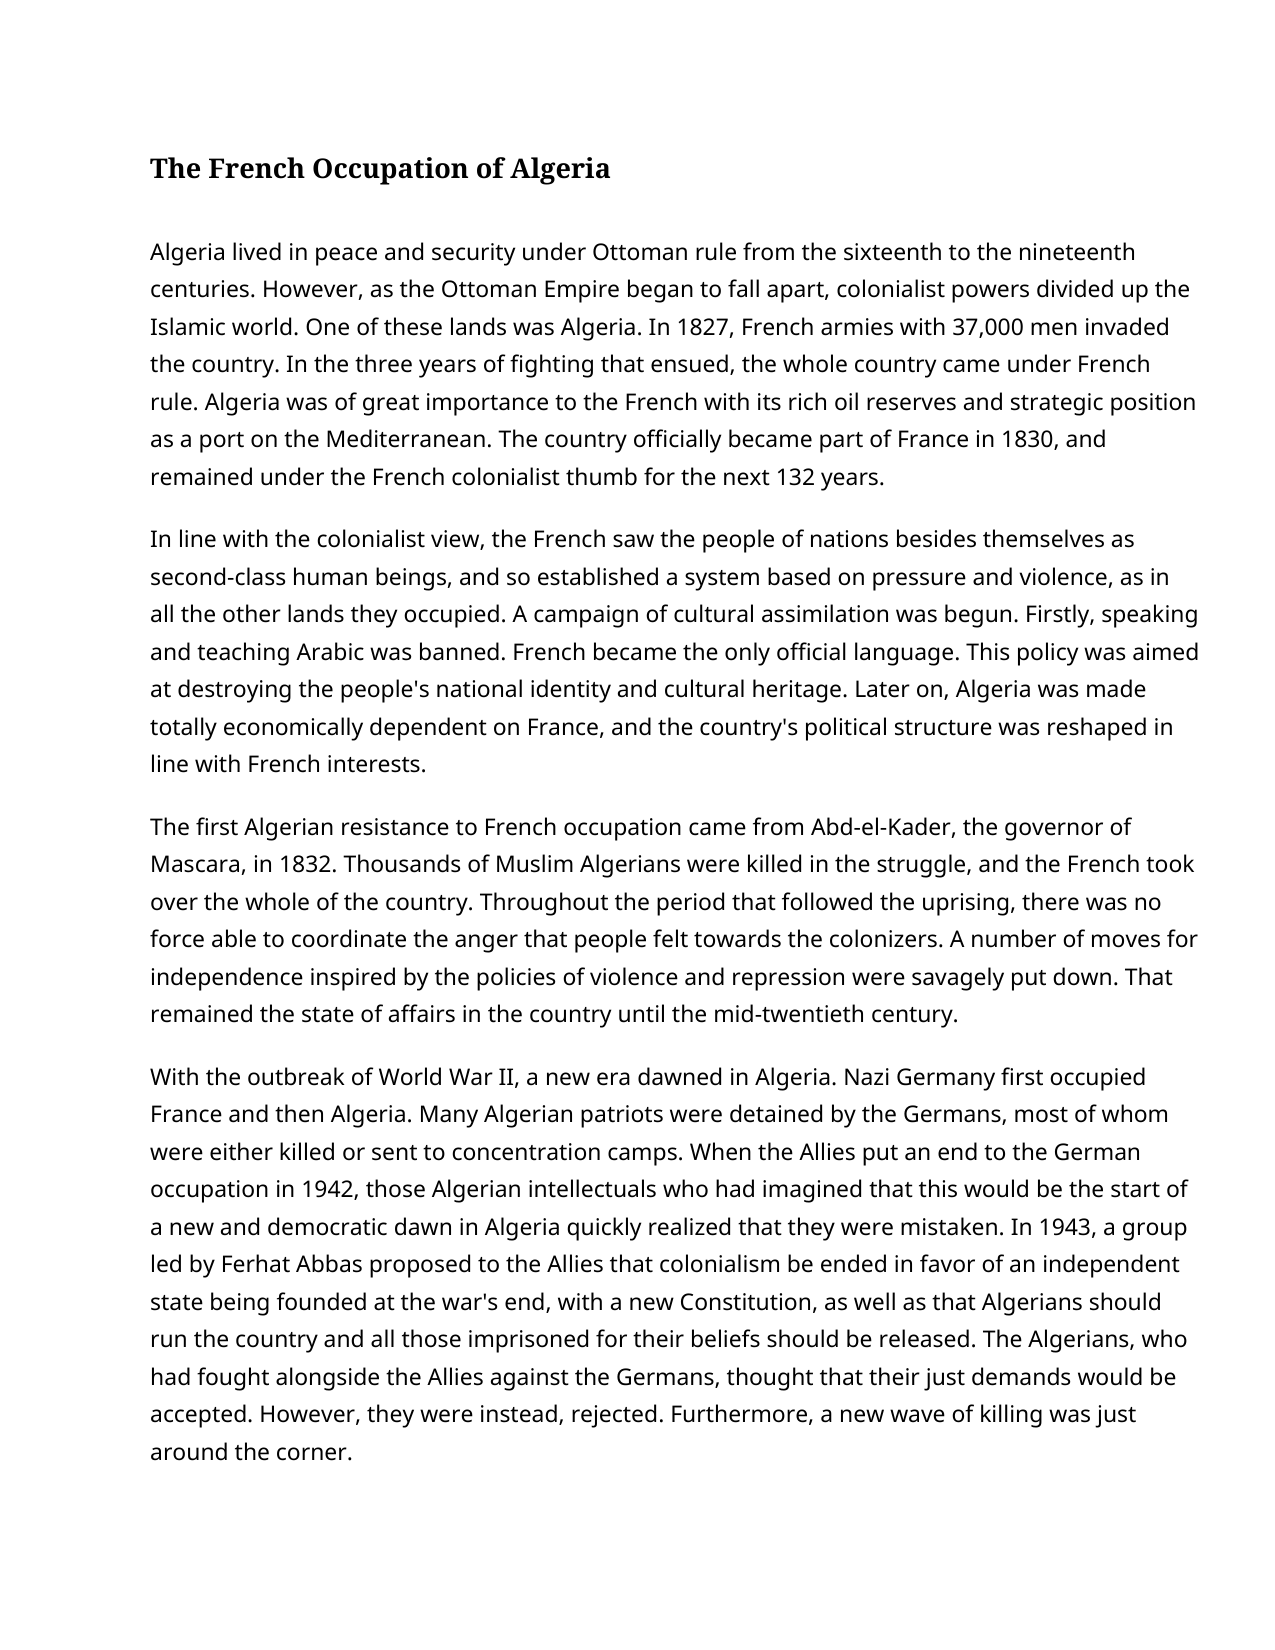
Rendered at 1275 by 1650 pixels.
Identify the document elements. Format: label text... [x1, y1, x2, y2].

text In line with the colonialist view, the French saw the people of nations besides themselves as second-class human beings, and so established a system based on pressure and violence, as in all the other lands they occupied. A campaign of cultural assimilation was begun. Firstly, speaking and teaching Arabic was banned. French became the only official language. This policy was aimed at destroying the people's national identity and cultural heritage. Later on, Algeria was made totally economically dependent on France, and the country's political structure was reshaped in line with French interests. [150, 518, 1200, 780]
subtitle The French Occupation of Algeria [150, 150, 1200, 187]
text With the outbreak of World War II, a new era dawned in Algeria. Nazi Germany first occupied France and then Algeria. Many Algerian patriots were detained by the Germans, most of whom were either killed or sent to concentration camps. When the Allies put an end to the German occupation in 1942, those Algerian intellectuals who had imagined that this would be the start of a new and democratic dawn in Algeria quickly realized that they were mistaken. In 1943, a group led by Ferhat Abbas proposed to the Allies that colonialism be ended in favor of an independent state being founded at the war's end, with a new Constitution, as well as that Algerians should run the country and all those imprisoned for their beliefs should be released. The Algerians, who had fought alongside the Allies against the Germans, thought that their just demands would be accepted. However, they were instead, rejected. Furthermore, a new wave of killing was just around the corner. [150, 1055, 1200, 1468]
text The first Algerian resistance to French occupation came from Abd-el-Kader, the governor of Mascara, in 1832. Thousands of Muslim Algerians were killed in the struggle, and the French took over the whole of the country. Throughout the period that followed the uprising, there was no force able to coordinate the anger that people felt towards the colonizers. A number of moves for independence inspired by the policies of violence and repression were savagely put down. That remained the state of affairs in the country until the mid-twentieth century. [150, 805, 1200, 1030]
text Algeria lived in peace and security under Ottoman rule from the sixteenth to the nineteenth centuries. However, as the Ottoman Empire began to fall apart, colonialist powers divided up the Islamic world. One of these lands was Algeria. In 1827, French armies with 37,000 men invaded the country. In the three years of fighting that ensued, the whole country came under French rule. Algeria was of great importance to the French with its rich oil reserves and strategic position as a port on the Mediterranean. The country officially became part of France in 1830, and remained under the French colonialist thumb for the next 132 years. [150, 230, 1200, 493]
